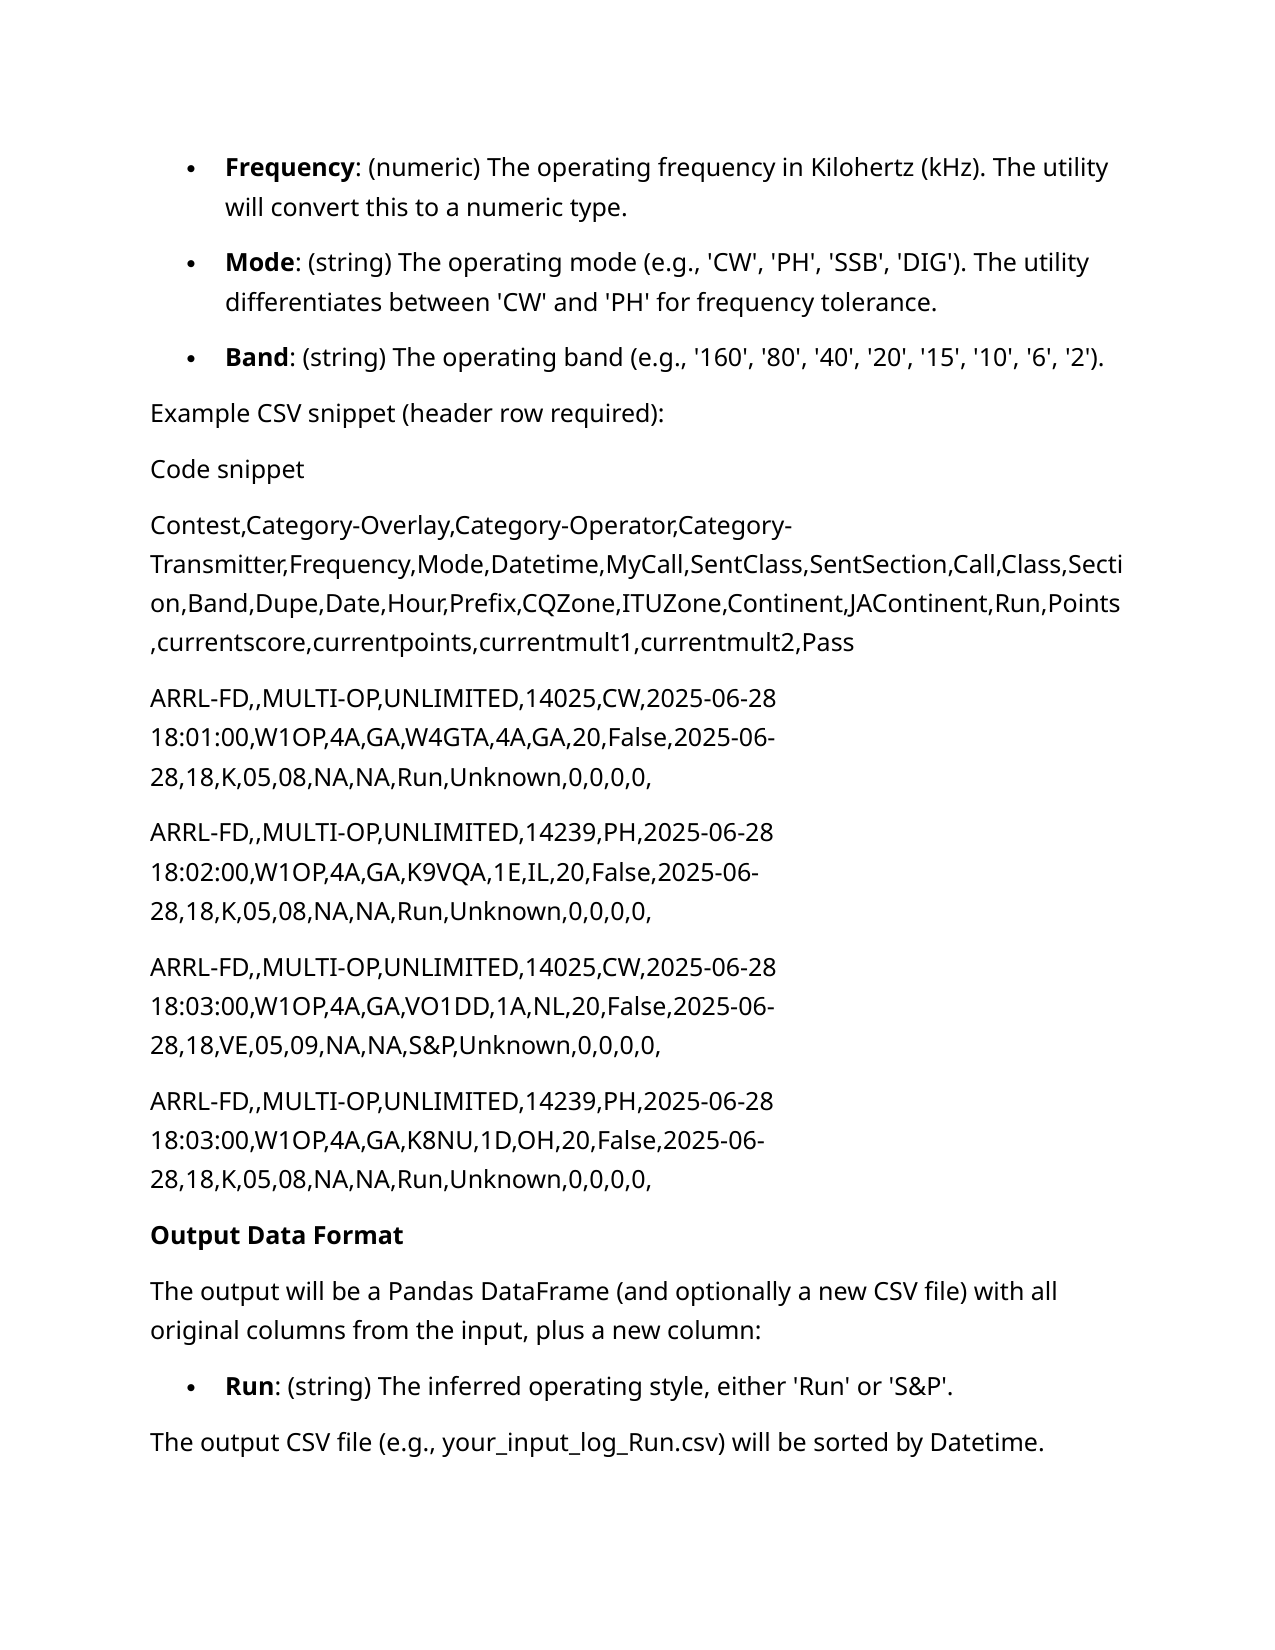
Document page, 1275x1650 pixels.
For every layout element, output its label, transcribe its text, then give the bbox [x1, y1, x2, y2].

list Frequency: (numeric) The operating frequency in Kilohertz (kHz). The utility will convert this to a numeric type. [187, 150, 1125, 223]
list Mode: (string) The operating mode (e.g., 'CW', 'PH', 'SSB', 'DIG'). The utility differentiates between 'CW' and 'PH' for frequency tolerance. [187, 245, 1125, 318]
text The output CSV file (e.g., your_input_log_Run.csv) will be sorted by Datetime. [150, 1424, 1125, 1458]
text ARRL-FD,,MULTI-OP,UNLIMITED,14239,PH,2025-06-28 18:03:00,W1OP,4A,GA,K8NU,1D,OH,20,False,2025-06-28,18,K,05,08,NA,NA,Run,Unknown,0,0,0,0, [150, 1083, 1125, 1196]
list Band: (string) The operating band (e.g., '160', '80', '40', '20', '15', '10', '6', '2'). [187, 340, 1125, 374]
list Run: (string) The inferred operating style, either 'Run' or 'S&P'. [187, 1368, 1125, 1402]
text The output will be a Pandas DataFrame (and optionally a new CSV file) with all original columns from the input, plus a new column: [150, 1273, 1125, 1347]
text ARRL-FD,,MULTI-OP,UNLIMITED,14025,CW,2025-06-28 18:03:00,W1OP,4A,GA,VO1DD,1A,NL,20,False,2025-06-28,18,VE,05,09,NA,NA,S&P,Unknown,0,0,0,0, [150, 949, 1125, 1062]
text Contest,Category-Overlay,Category-Operator,Category-Transmitter,Frequency,Mode,Datetime,MyCall,SentClass,SentSection,Call,Class,Section,Band,Dupe,Date,Hour,Prefix,CQZone,ITUZone,Continent,JAContinent,Run,Points,currentscore,currentpoints,currentmult1,currentmult2,Pass [150, 507, 1125, 659]
text Code snippet [150, 452, 1125, 486]
text Output Data Format [150, 1217, 1125, 1252]
text ARRL-FD,,MULTI-OP,UNLIMITED,14239,PH,2025-06-28 18:02:00,W1OP,4A,GA,K9VQA,1E,IL,20,False,2025-06-28,18,K,05,08,NA,NA,Run,Unknown,0,0,0,0, [150, 815, 1125, 927]
text ARRL-FD,,MULTI-OP,UNLIMITED,14025,CW,2025-06-28 18:01:00,W1OP,4A,GA,W4GTA,4A,GA,20,False,2025-06-28,18,K,05,08,NA,NA,Run,Unknown,0,0,0,0, [150, 681, 1125, 793]
text Example CSV snippet (header row required): [150, 396, 1125, 430]
